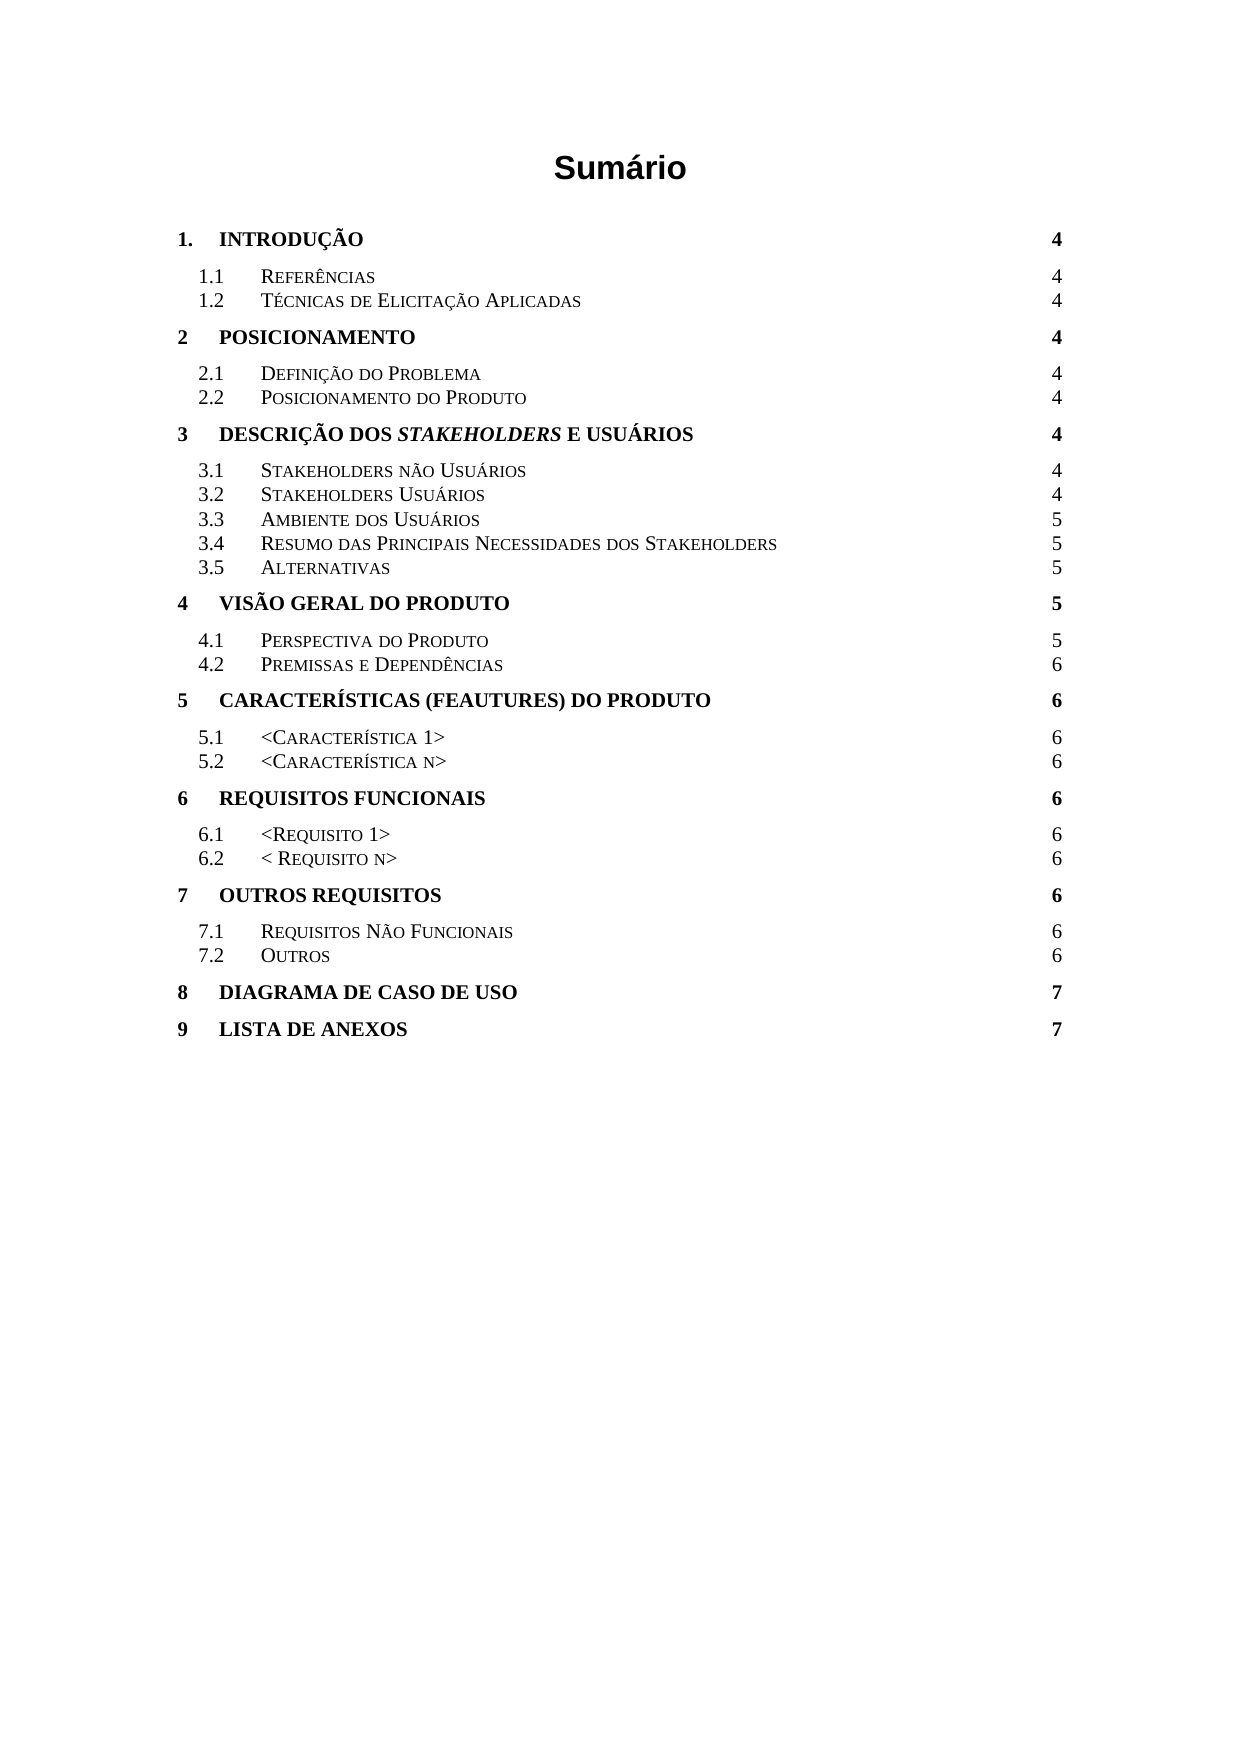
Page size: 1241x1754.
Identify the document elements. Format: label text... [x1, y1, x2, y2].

text Sumário [177, 148, 1063, 186]
